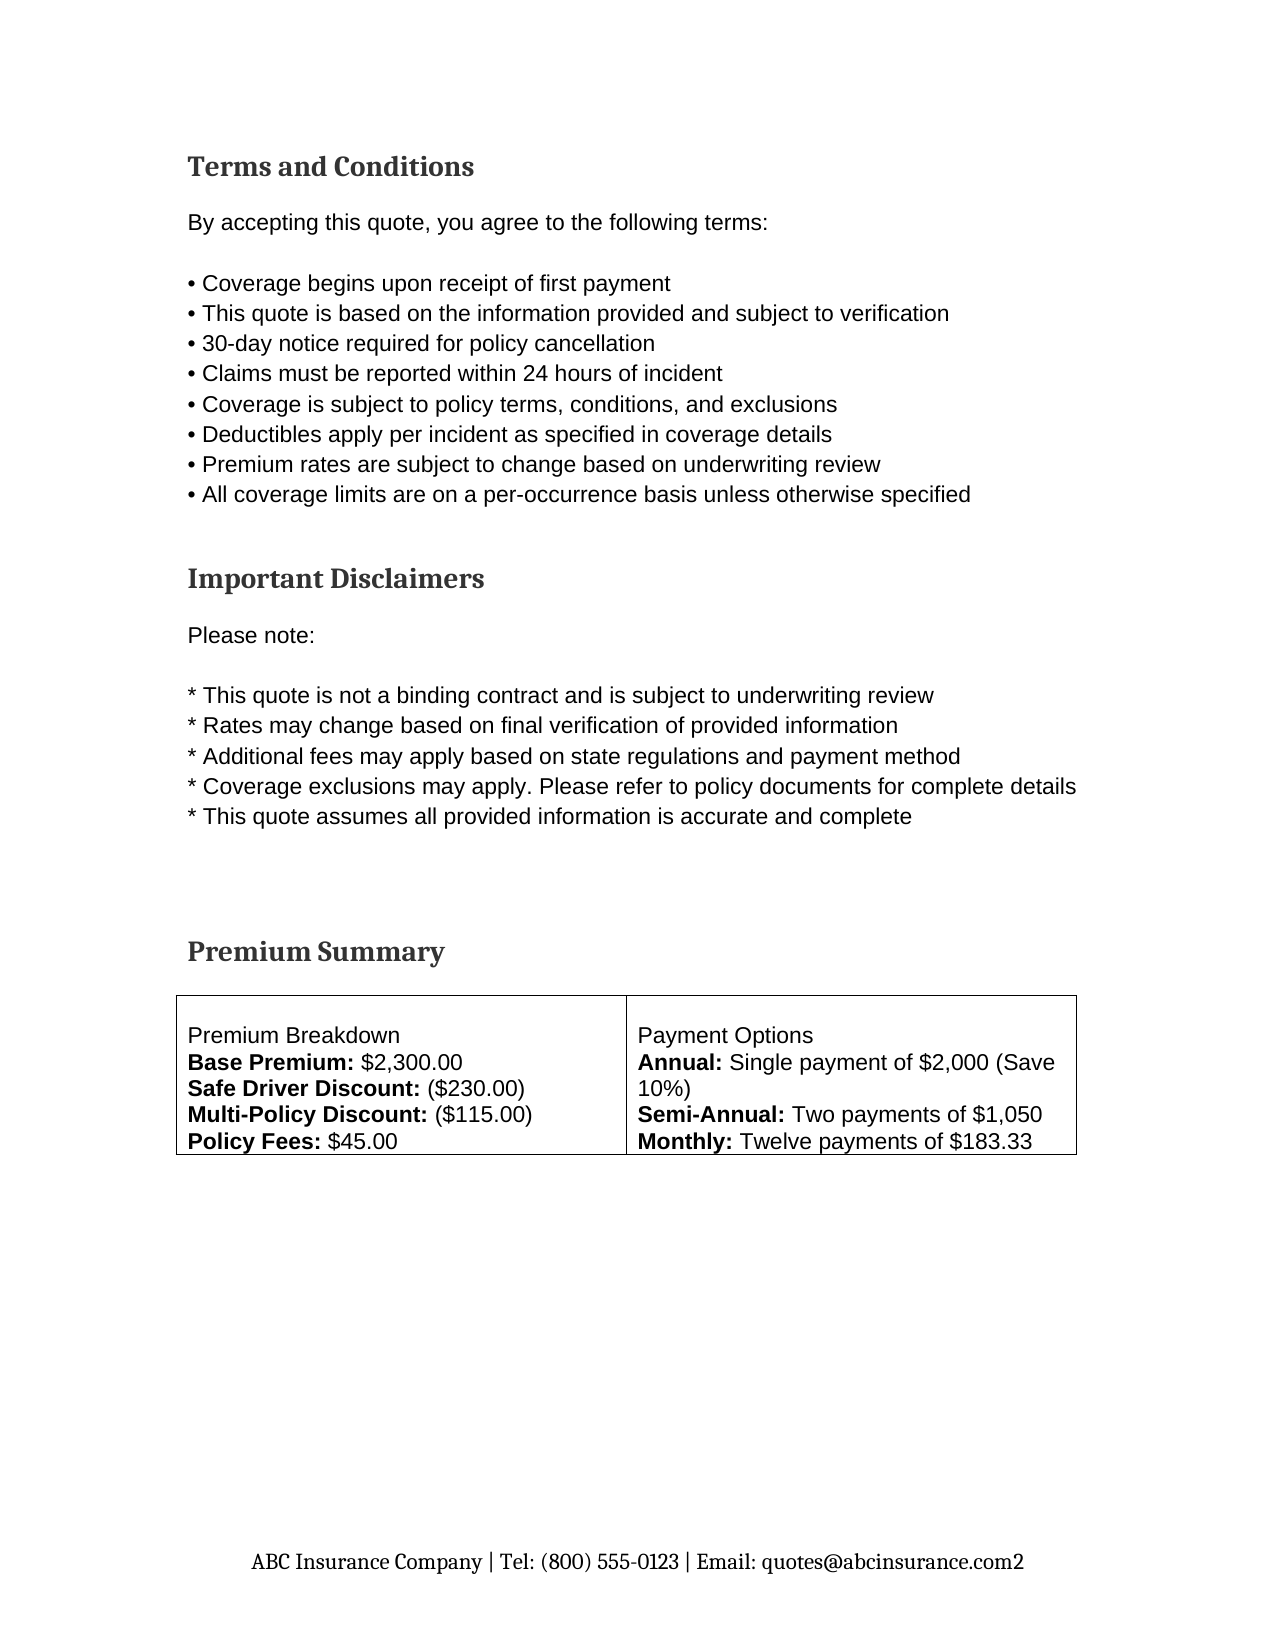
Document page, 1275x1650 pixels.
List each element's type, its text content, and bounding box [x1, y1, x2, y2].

text Premium Summary [187, 935, 1087, 969]
text Terms and Conditions [187, 150, 1087, 183]
text Important Disclaimers [187, 562, 1087, 596]
table_header Premium Breakdown Base Premium: $2,300.00 Safe Driver Discount: ($230.00) Multi-Policy Discount: ($115.00) Policy Fees: $45.00 [177, 996, 626, 1154]
text Please note: * This quote is not a binding contract and is subject to underwriting review * Rates may change based on final verification of provided information * Additional fees may apply based on state regulations and payment method * Coverage exclusions may apply. Please refer to policy documents for complete details * This quote assumes all provided information is accurate and complete [187, 622, 1087, 860]
text By accepting this quote, you agree to the following terms: • Coverage begins upon receipt of first payment • This quote is based on the information provided and subject to verification • 30-day notice required for policy cancellation • Claims must be reported within 24 hours of incident • Coverage is subject to policy terms, conditions, and exclusions • Deductibles apply per incident as specified in coverage details • Premium rates are subject to change based on underwriting review • All coverage limits are on a per-occurrence basis unless otherwise specified [187, 209, 1087, 538]
table_header Payment Options Annual: Single payment of $2,000 (Save 10%) Semi-Annual: Two payments of $1,050 Monthly: Twelve payments of $183.33 [627, 996, 1076, 1154]
